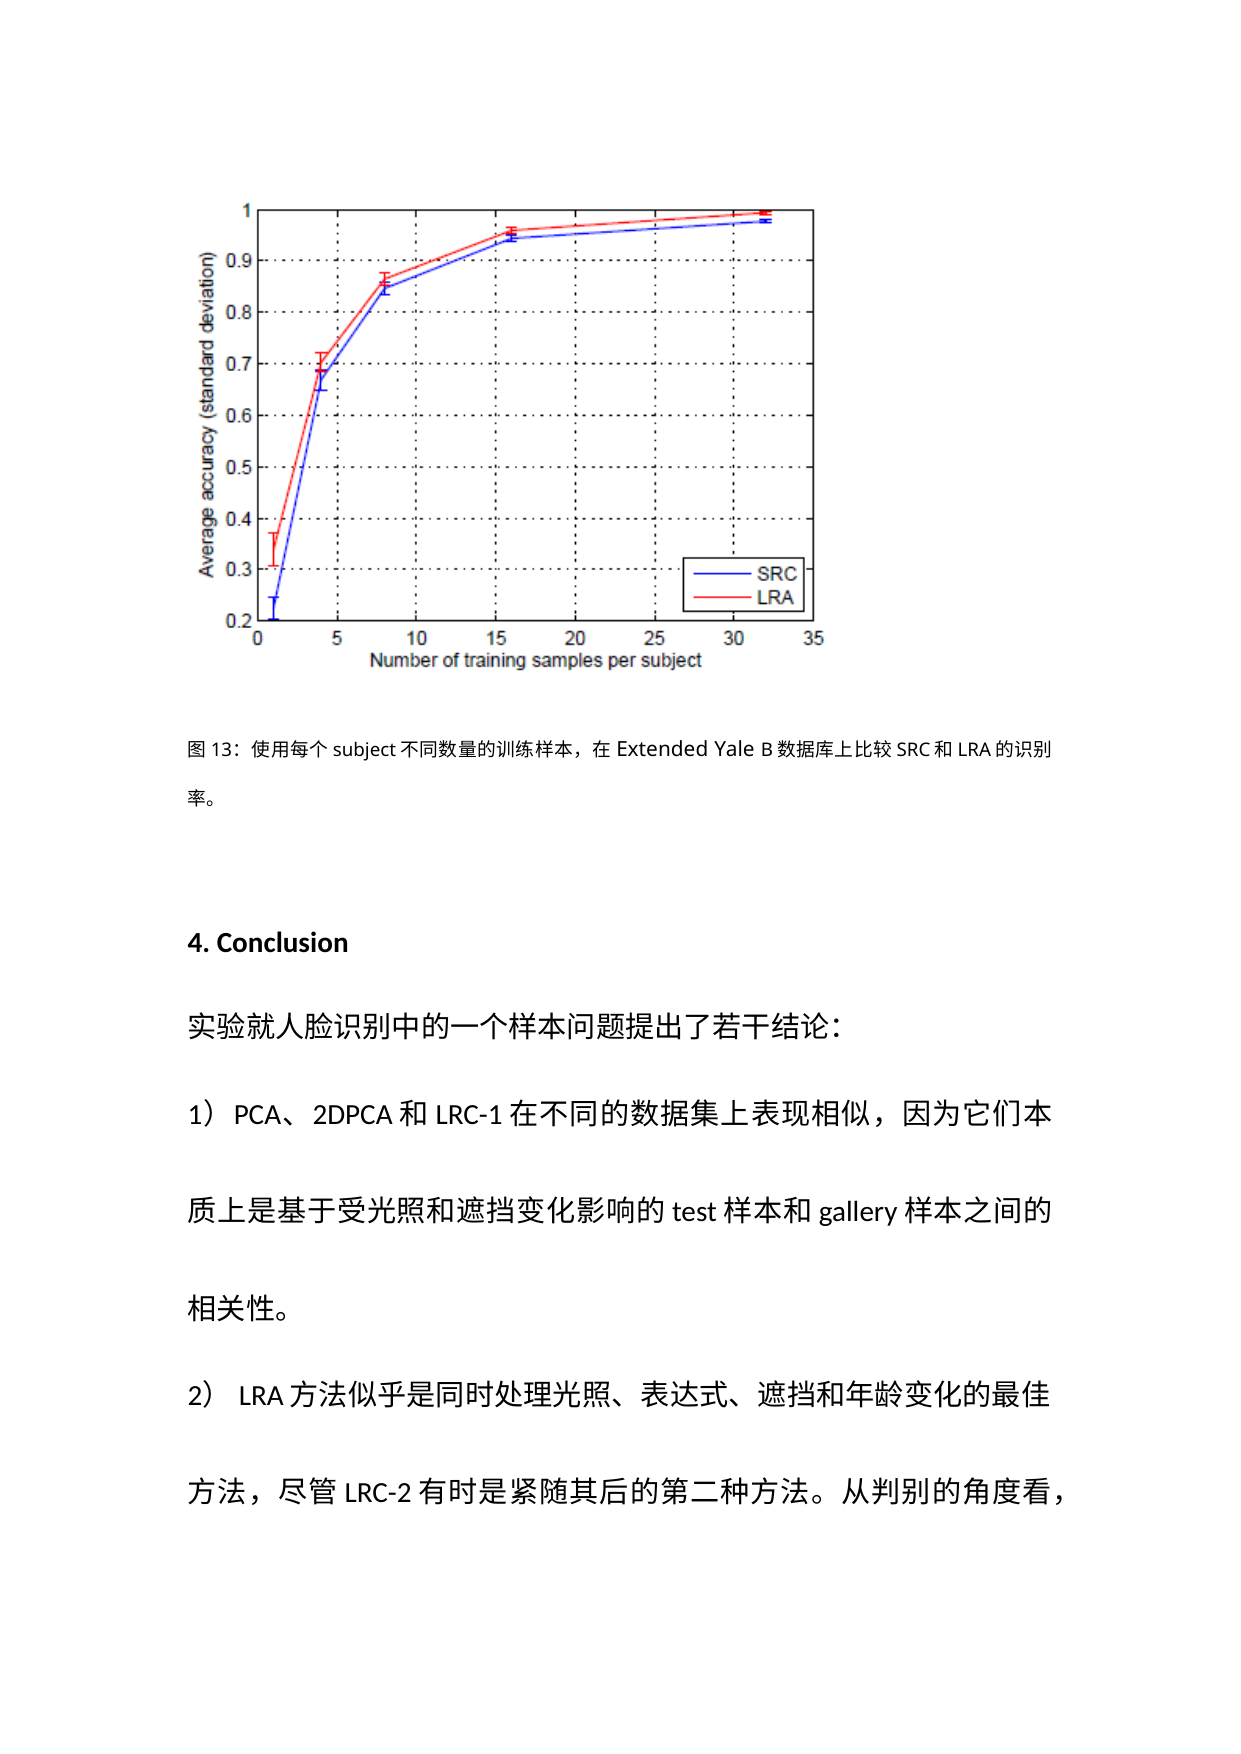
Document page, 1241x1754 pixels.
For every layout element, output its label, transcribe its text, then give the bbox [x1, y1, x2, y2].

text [187, 1360, 1053, 1522]
text 实验就人脸识别中的一个样本问题提出了若干结论： [187, 993, 1053, 1058]
text 1）PCA、2DPCA和LRC-1在不同的数据集上表现相似，因为它们本质上是基于受光照和遮挡变化影响的test样本和gallery样本之间的相关性。 [187, 1079, 1053, 1339]
text 4. Conclusion [187, 910, 1053, 975]
text 图13：使用每个subject不同数量的训练样本，在Extended Yale B数据库上比较SRC和LRA的识别率。 [187, 732, 1053, 813]
picture [187, 162, 855, 686]
